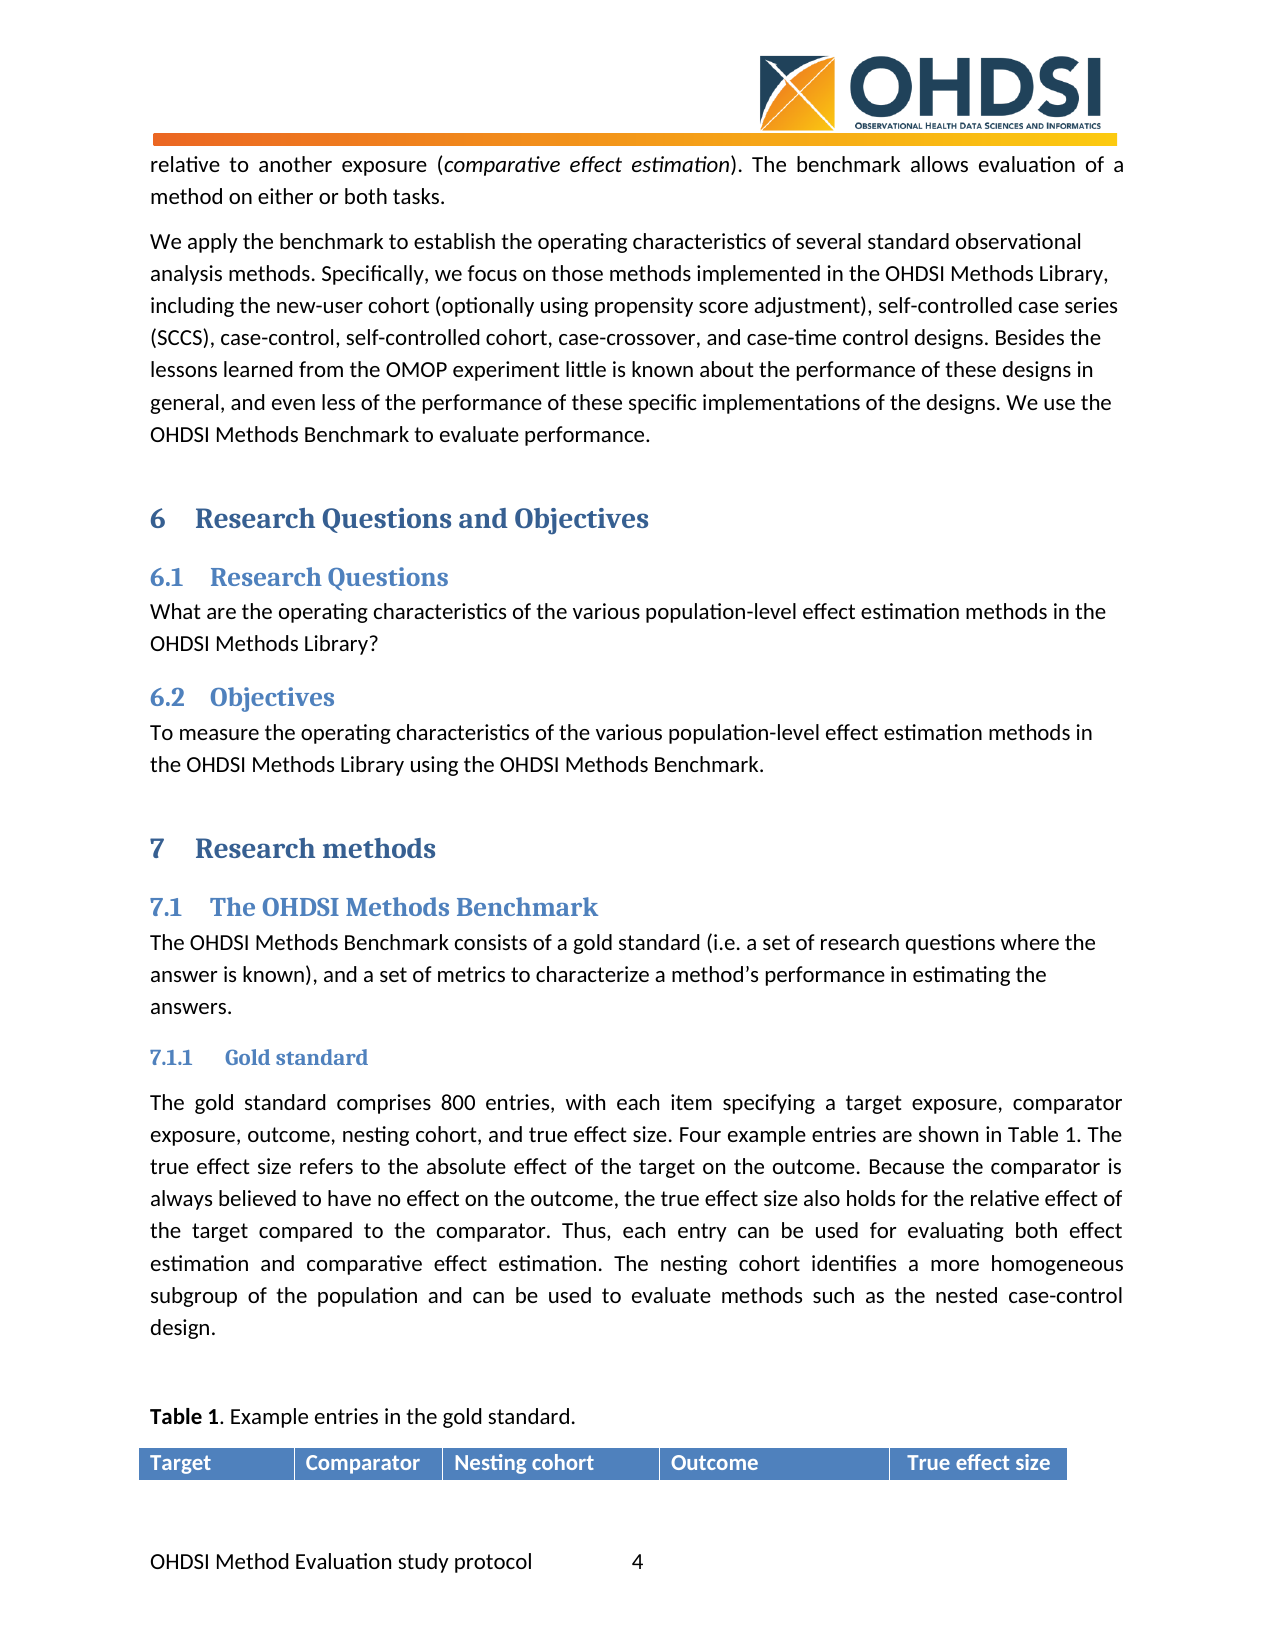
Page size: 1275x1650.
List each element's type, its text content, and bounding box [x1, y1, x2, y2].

table_header True effect size [890, 1448, 1067, 1480]
subtitle The OHDSI Methods Benchmark [150, 892, 1125, 923]
text The gold standard comprises 800 entries, with each item specifying a target exposure, comparator exposure, outcome, nesting cohort, and true effect size. Four example entries are shown in Table 1. The true effect size refers to the absolute effect of the target on the outcome. Because the comparator is always believed to have no effect on the outcome, the true effect size also holds for the relative effect of the target compared to the comparator. Thus, each entry can be used for evaluating both effect estimation and comparative effect estimation. The nesting cohort identifies a more homogeneous subgroup of the population and can be used to evaluate methods such as the nested case-control design. [150, 1088, 1125, 1341]
subtitle Research Questions and Objectives [150, 502, 1125, 536]
subtitle Objectives [150, 682, 1125, 714]
text Table 1. Example entries in the gold standard. [150, 1402, 1125, 1431]
table_header Comparator [295, 1448, 442, 1480]
table_header Target [139, 1448, 294, 1480]
text What are the operating characteristics of the various population-level effect estimation methods in the OHDSI Methods Library? [150, 597, 1125, 657]
table_header Outcome [660, 1448, 889, 1480]
subtitle Gold standard [150, 1045, 1125, 1071]
picture [742, 42, 1118, 145]
text To measure the operating characteristics of the various population-level effect estimation methods in the OHDSI Methods Library using the OHDSI Methods Benchmark. [150, 718, 1125, 778]
subtitle Research methods [150, 833, 1125, 866]
text We apply the benchmark to establish the operating characteristics of several standard observational analysis methods. Specifically, we focus on those methods implemented in the OHDSI Methods Library, including the new-user cohort (optionally using propensity score adjustment), self-controlled case series (SCCS), case-control, self-controlled cohort, case-crossover, and case-time control designs. Besides the lessons learned from the OMOP experiment little is known about the performance of these designs in general, and even less of the performance of these specific implementations of the designs. We use the OHDSI Methods Benchmark to evaluate performance. [150, 227, 1125, 448]
text The OHDSI Methods Benchmark consists of a gold standard (i.e. a set of research questions where the answer is known), and a set of metrics to characterize a method’s performance in estimating the answers. [150, 928, 1125, 1020]
subtitle Research Questions [150, 562, 1125, 593]
table_header Nesting cohort [443, 1448, 659, 1480]
